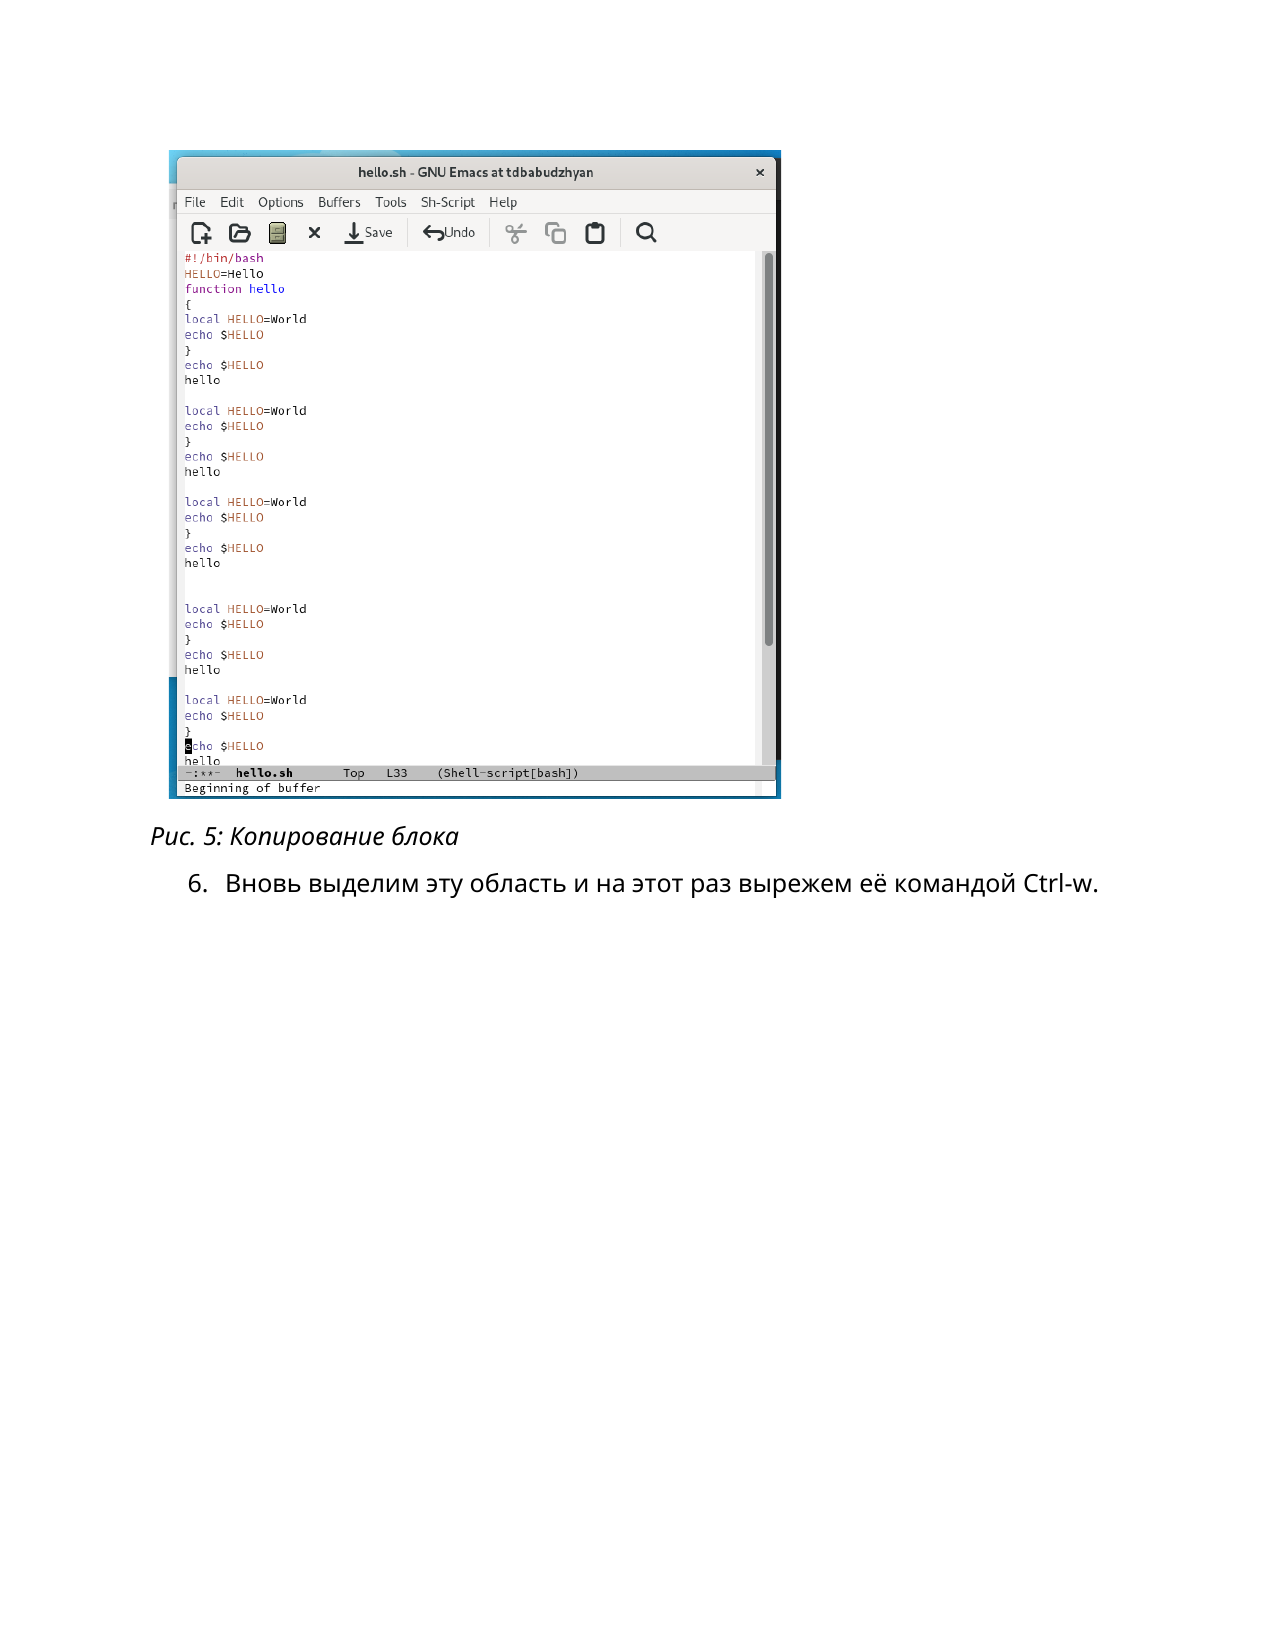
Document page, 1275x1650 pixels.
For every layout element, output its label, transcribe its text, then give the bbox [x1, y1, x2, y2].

text Рис. 5: Копирование блока [150, 819, 1125, 853]
picture [168, 150, 782, 799]
list Вновь выделим эту область и на этот раз вырежем её командой Ctrl-w. [187, 866, 1125, 900]
